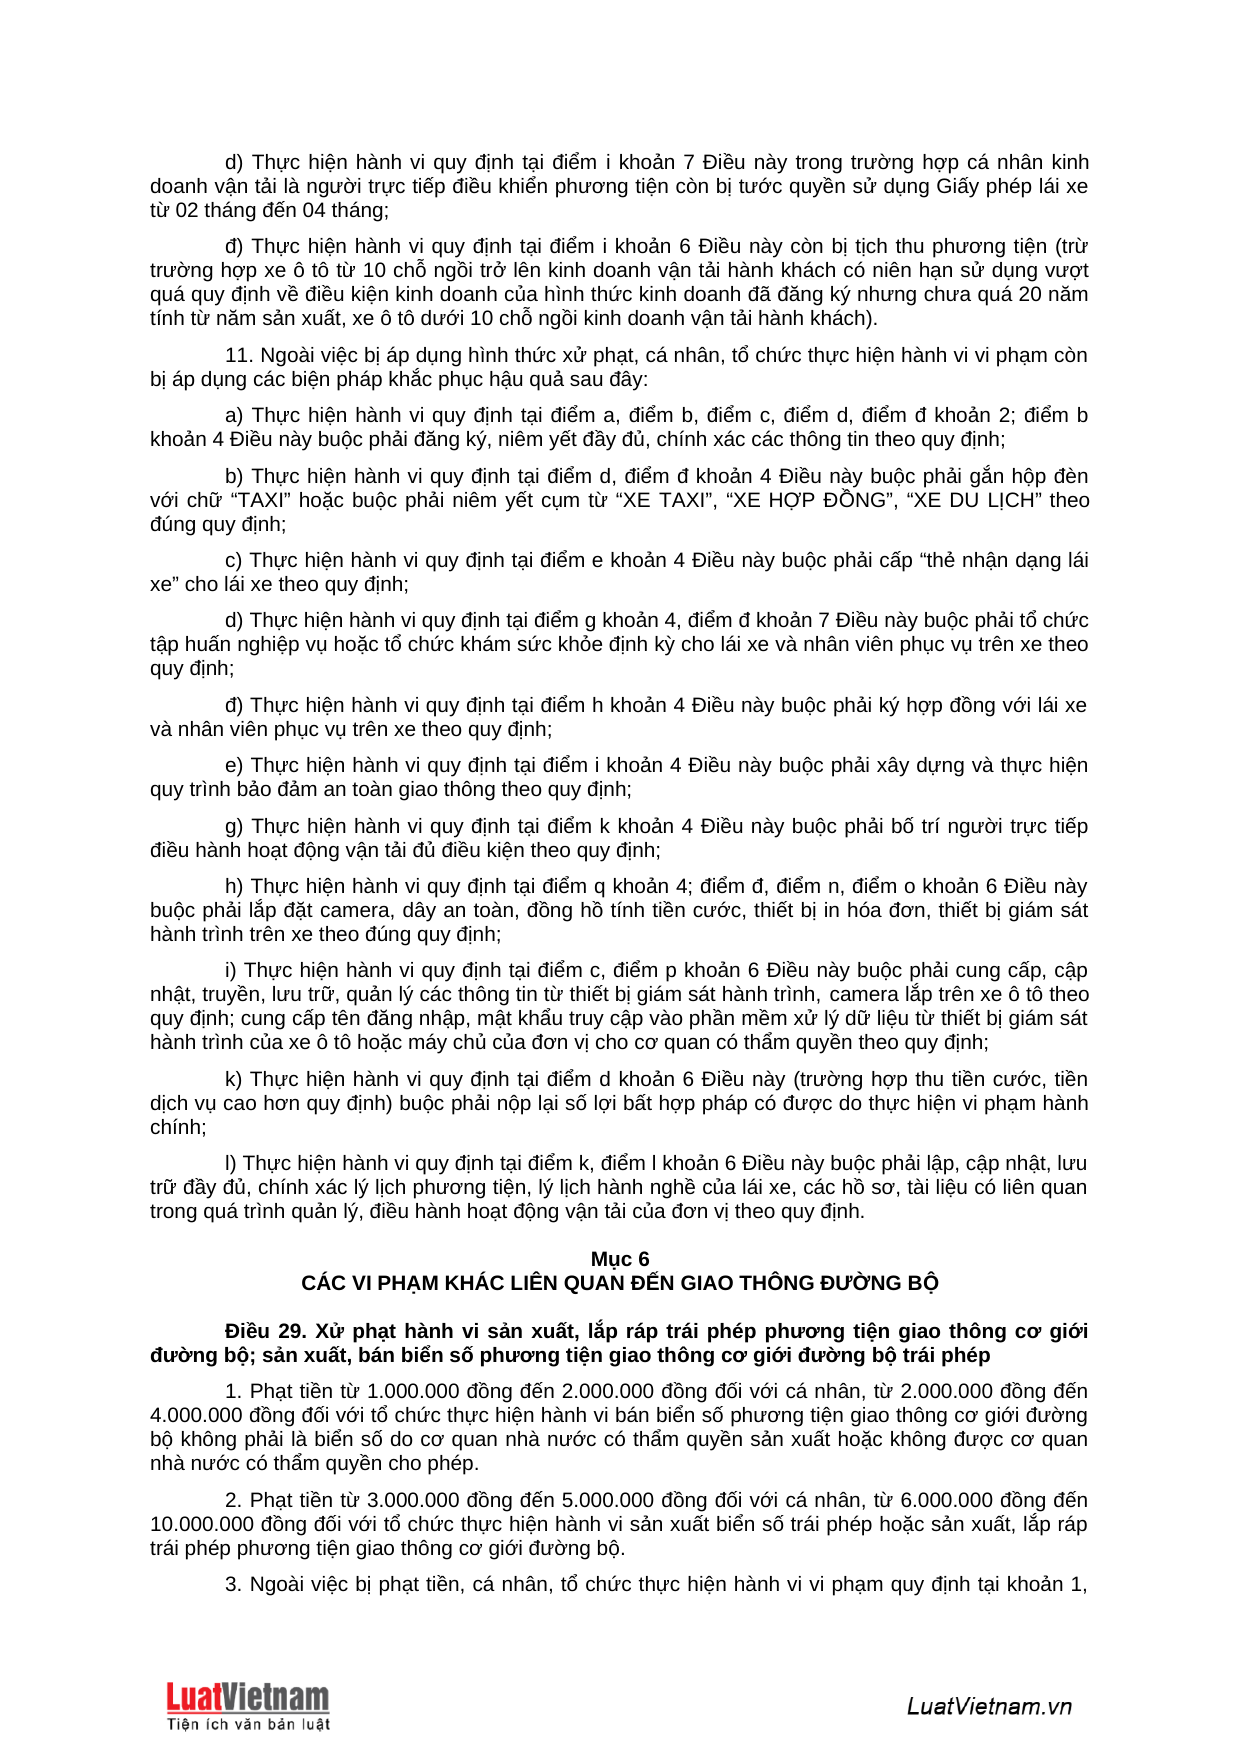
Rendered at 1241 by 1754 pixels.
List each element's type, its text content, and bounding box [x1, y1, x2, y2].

text g) Thực hiện hành vi quy định tại điểm k khoản 4 Điều này buộc phải bố trí người trực tiếp điều hành hoạt động vận tải đủ điều kiện theo quy định; [150, 813, 1090, 861]
text b) Thực hiện hành vi quy định tại điểm d, điểm đ khoản 4 Điều này buộc phải gắn hộp đèn với chữ “TAXI” hoặc buộc phải niêm yết cụm từ “XE TAXI”, “XE HỢP ĐỒNG”, “XE DU LỊCH” theo đúng quy định; [150, 463, 1090, 535]
picture [150, 1660, 1090, 1754]
text 11. Ngoài việc bị áp dụng hình thức xử phạt, cá nhân, tổ chức thực hiện hành vi vi phạm còn bị áp dụng các biện pháp khắc phục hậu quả sau đây: [150, 343, 1090, 391]
text d) Thực hiện hành vi quy định tại điểm i khoản 7 Điều này trong trường hợp cá nhân kinh doanh vận tải là người trực tiếp điều khiển phương tiện còn bị tước quyền sử dụng Giấy phép lái xe từ 02 tháng đến 04 tháng; [150, 150, 1090, 222]
text i) Thực hiện hành vi quy định tại điểm c, điểm p khoản 6 Điều này buộc phải cung cấp, cập nhật, truyền, lưu trữ, quản lý các thông tin từ thiết bị giám sát hành trình, camera lắp trên xe ô tô theo quy định; cung cấp tên đăng nhập, mật khẩu truy cập vào phần mềm xử lý dữ liệu từ thiết bị giám sát hành trình của xe ô tô hoặc máy chủ của đơn vị cho cơ quan có thẩm quyền theo quy định; [150, 958, 1090, 1054]
subtitle CÁC VI PHẠM KHÁC LIÊN QUAN ĐẾN GIAO THÔNG ĐƯỜNG BỘ [150, 1271, 1090, 1295]
text h) Thực hiện hành vi quy định tại điểm q khoản 4; điểm đ, điểm n, điểm o khoản 6 Điều này buộc phải lắp đặt camera, dây an toàn, đồng hồ tính tiền cước, thiết bị in hóa đơn, thiết bị giám sát hành trình trên xe theo đúng quy định; [150, 874, 1090, 946]
text l) Thực hiện hành vi quy định tại điểm k, điểm l khoản 6 Điều này buộc phải lập, cập nhật, lưu trữ đầy đủ, chính xác lý lịch phương tiện, lý lịch hành nghề của lái xe, các hồ sơ, tài liệu có liên quan trong quá trình quản lý, điều hành hoạt động vận tải của đơn vị theo quy định. [150, 1151, 1090, 1223]
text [150, 1572, 1090, 1596]
text d) Thực hiện hành vi quy định tại điểm g khoản 4, điểm đ khoản 7 Điều này buộc phải tổ chức tập huấn nghiệp vụ hoặc tổ chức khám sức khỏe định kỳ cho lái xe và nhân viên phục vụ trên xe theo quy định; [150, 608, 1090, 680]
text 2. Phạt tiền từ 3.000.000 đồng đến 5.000.000 đồng đối với cá nhân, từ 6.000.000 đồng đến 10.000.000 đồng đối với tổ chức thực hiện hành vi sản xuất biển số trái phép hoặc sản xuất, lắp ráp trái phép phương tiện giao thông cơ giới đường bộ. [150, 1487, 1090, 1559]
text a) Thực hiện hành vi quy định tại điểm a, điểm b, điểm c, điểm d, điểm đ khoản 2; điểm b khoản 4 Điều này buộc phải đăng ký, niêm yết đầy đủ, chính xác các thông tin theo quy định; [150, 403, 1090, 451]
text Điều 29. Xử phạt hành vi sản xuất, lắp ráp trái phép phương tiện giao thông cơ giới đường bộ; sản xuất, bán biển số phương tiện giao thông cơ giới đường bộ trái phép [150, 1319, 1090, 1367]
text đ) Thực hiện hành vi quy định tại điểm i khoản 6 Điều này còn bị tịch thu phương tiện (trừ trường hợp xe ô tô từ 10 chỗ ngồi trở lên kinh doanh vận tải hành khách có niên hạn sử dụng vượt quá quy định về điều kiện kinh doanh của hình thức kinh doanh đã đăng ký nhưng chưa quá 20 năm tính từ năm sản xuất, xe ô tô dưới 10 chỗ ngồi kinh doanh vận tải hành khách). [150, 234, 1090, 330]
text đ) Thực hiện hành vi quy định tại điểm h khoản 4 Điều này buộc phải ký hợp đồng với lái xe và nhân viên phục vụ trên xe theo quy định; [150, 693, 1090, 741]
subtitle Mục 6 [150, 1247, 1090, 1271]
text 1. Phạt tiền từ 1.000.000 đồng đến 2.000.000 đồng đối với cá nhân, từ 2.000.000 đồng đến 4.000.000 đồng đối với tổ chức thực hiện hành vi bán biển số phương tiện giao thông cơ giới đường bộ không phải là biển số do cơ quan nhà nước có thẩm quyền sản xuất hoặc không được cơ quan nhà nước có thẩm quyền cho phép. [150, 1379, 1090, 1475]
text c) Thực hiện hành vi quy định tại điểm e khoản 4 Điều này buộc phải cấp “thẻ nhận dạng lái xe” cho lái xe theo quy định; [150, 548, 1090, 596]
text e) Thực hiện hành vi quy định tại điểm i khoản 4 Điều này buộc phải xây dựng và thực hiện quy trình bảo đảm an toàn giao thông theo quy định; [150, 753, 1090, 801]
text k) Thực hiện hành vi quy định tại điểm d khoản 6 Điều này (trường hợp thu tiền cước, tiền dịch vụ cao hơn quy định) buộc phải nộp lại số lợi bất hợp pháp có được do thực hiện vi phạm hành chính; [150, 1067, 1090, 1138]
